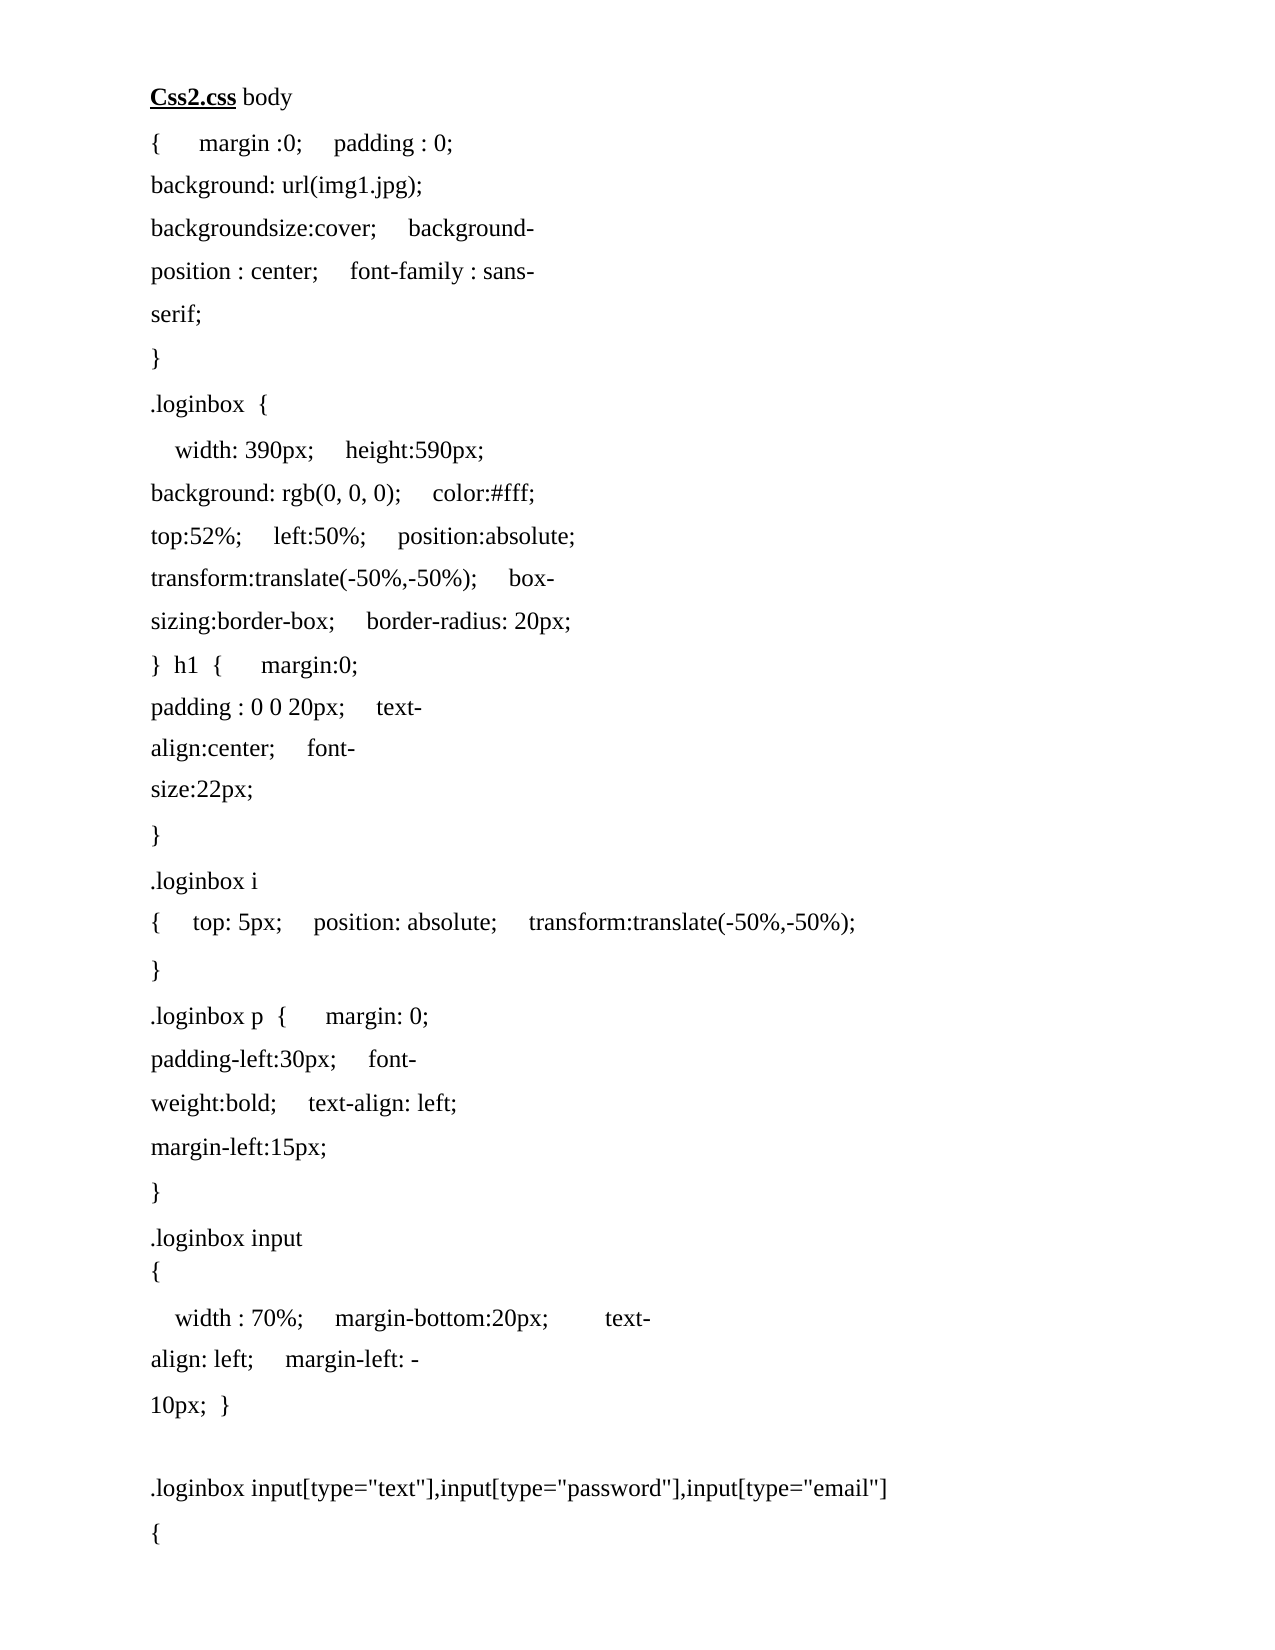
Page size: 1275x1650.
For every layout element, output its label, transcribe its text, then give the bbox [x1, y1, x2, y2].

text { [149, 1256, 994, 1285]
text } [149, 343, 994, 372]
text .loginbox input [149, 1223, 994, 1252]
text .loginbox { [149, 389, 271, 418]
text } [149, 1177, 994, 1205]
text { [149, 1518, 994, 1547]
text .loginbox p { margin: 0; padding-left:30px; font-weight:bold; text-align: left; margin-left:15px; [149, 1001, 507, 1161]
text width: 390px; height:590px; background: rgb(0, 0, 0); color:#fff; top:52%; left:50%; position:absolute; transform:translate(-50%,-50%); box-sizing:border-box; border-radius: 20px; [149, 435, 610, 635]
text .loginbox i [149, 866, 994, 895]
text } h1 { margin:0; padding : 0 0 20px; text-align:center; font-size:22px; [149, 650, 435, 803]
text .loginbox input[type="text"],input[type="password"],input[type="email"] [149, 1473, 994, 1502]
text 10px; } [149, 1391, 232, 1419]
text { margin :0; padding : 0; background: url(img1.jpg); backgroundsize:cover; background-position : center; font-family : sans-serif; [149, 128, 560, 328]
text width : 70%; margin-bottom:20px; text-align: left; margin-left: - [149, 1303, 665, 1373]
text } [149, 955, 994, 984]
text { top: 5px; position: absolute; transform:translate(-50%,-50%); [149, 907, 865, 936]
text Css2.css body [149, 82, 1077, 111]
text } [149, 820, 994, 848]
